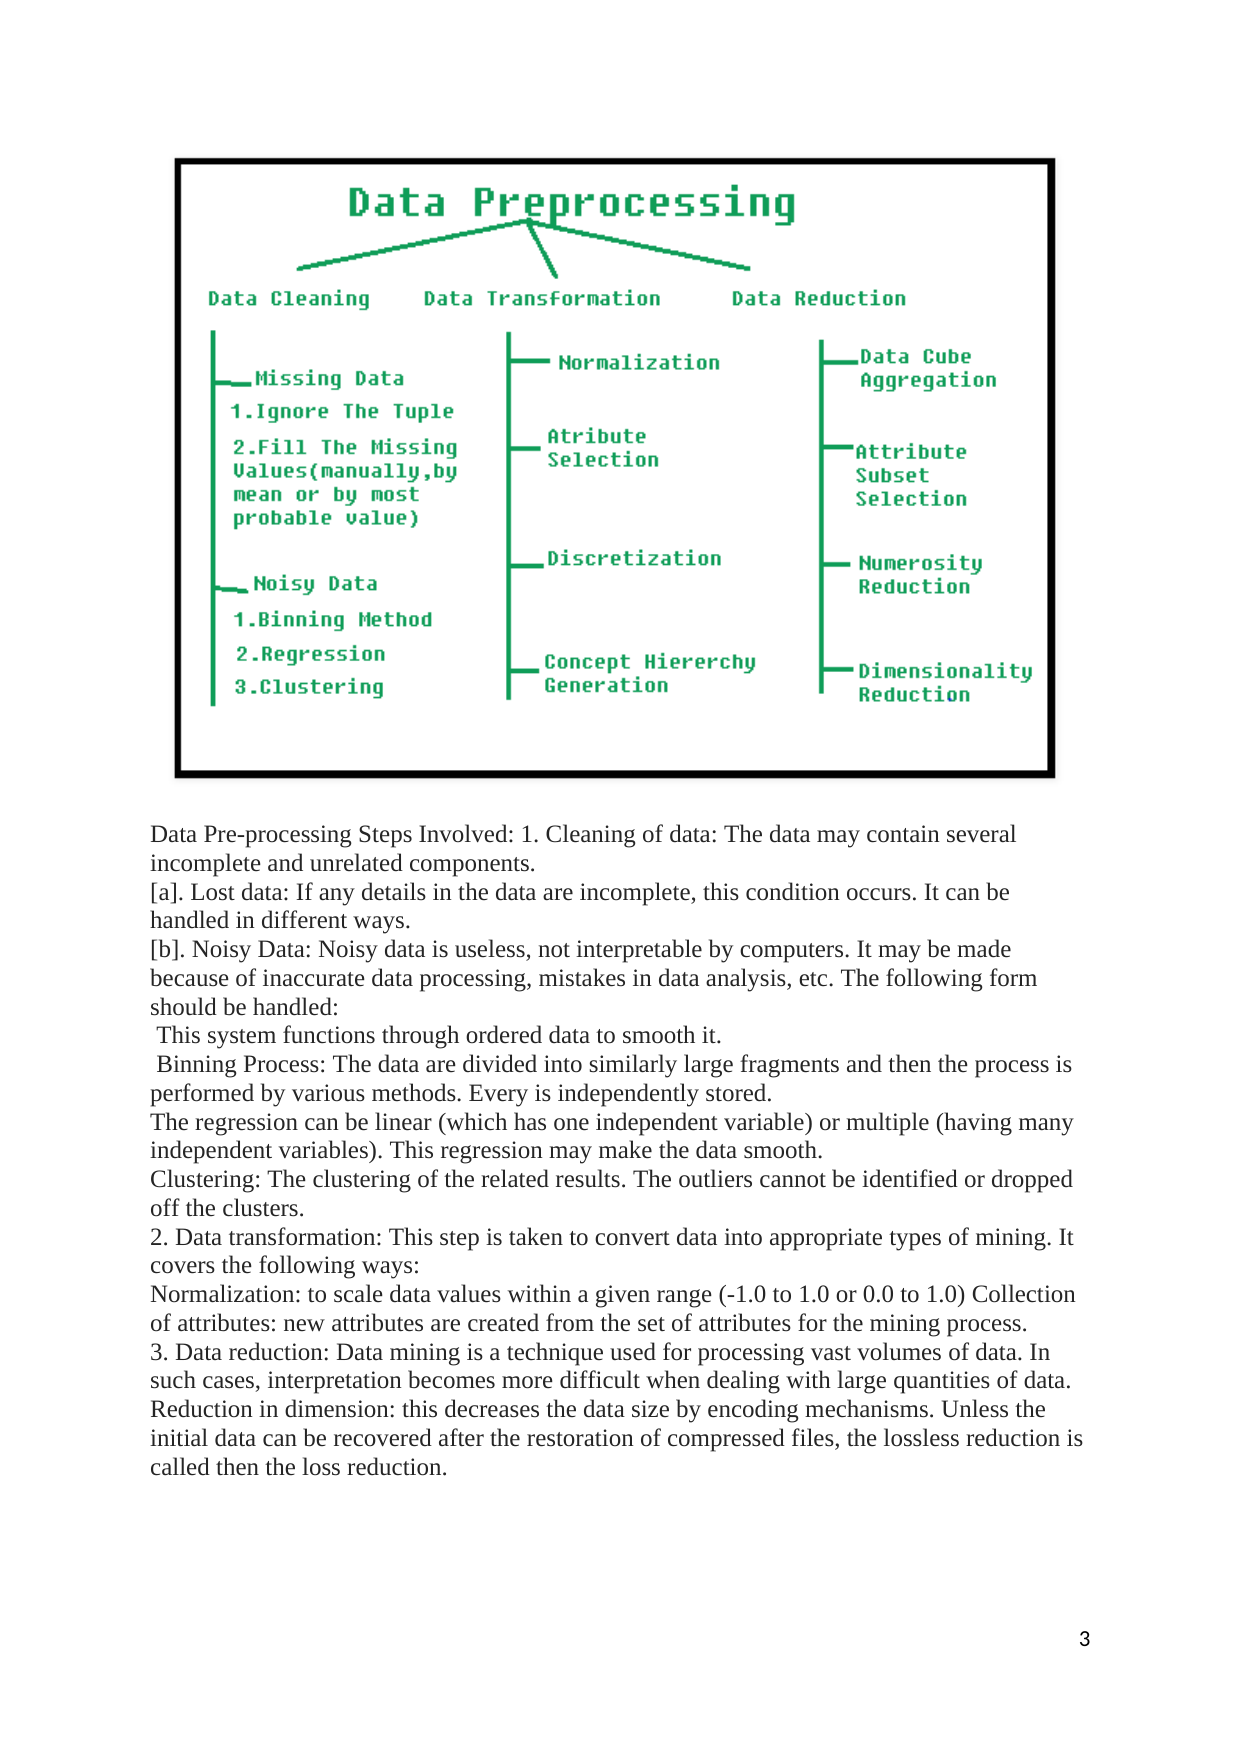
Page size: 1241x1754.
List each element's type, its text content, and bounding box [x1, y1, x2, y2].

text Clustering: The clustering of the related results. The outliers cannot be identified or dropped off the clusters. [150, 1164, 1090, 1222]
text [b]. Noisy Data: Noisy data is useless, not interpretable by computers. It may be made because of inaccurate data processing, mistakes in data analysis, etc. The following form should be handled: [150, 934, 1090, 1021]
picture [150, 150, 1068, 791]
text The regression can be linear (which has one independent variable) or multiple (having many independent variables). This regression may make the data smooth. [150, 1107, 1090, 1164]
text Binning Process: The data are divided into similarly large fragments and then the process is performed by various methods. Every is independently stored. [150, 1049, 1090, 1107]
text This system functions through ordered data to smooth it. [150, 1021, 1090, 1049]
text 3. Data reduction: Data mining is a technique used for processing vast volumes of data. In such cases, interpretation becomes more difficult when dealing with large quantities of data. [150, 1337, 1090, 1394]
text Reduction in dimension: this decreases the data size by encoding mechanisms. Unless the initial data can be recovered after the restoration of compressed files, the lossless reduction is called then the loss reduction. [150, 1394, 1090, 1481]
text Normalization: to scale data values within a given range (-1.0 to 1.0 or 0.0 to 1.0) Collection of attributes: new attributes are created from the set of attributes for the mining process. [150, 1279, 1090, 1337]
text [a]. Lost data: If any details in the data are incomplete, this condition occurs. It can be handled in different ways. [150, 877, 1090, 934]
text 2. Data transformation: This step is taken to convert data into appropriate types of mining. It covers the following ways: [150, 1222, 1090, 1279]
text Data Pre-processing Steps Involved: 1. Cleaning of data: The data may contain several incomplete and unrelated components. [150, 819, 1090, 877]
